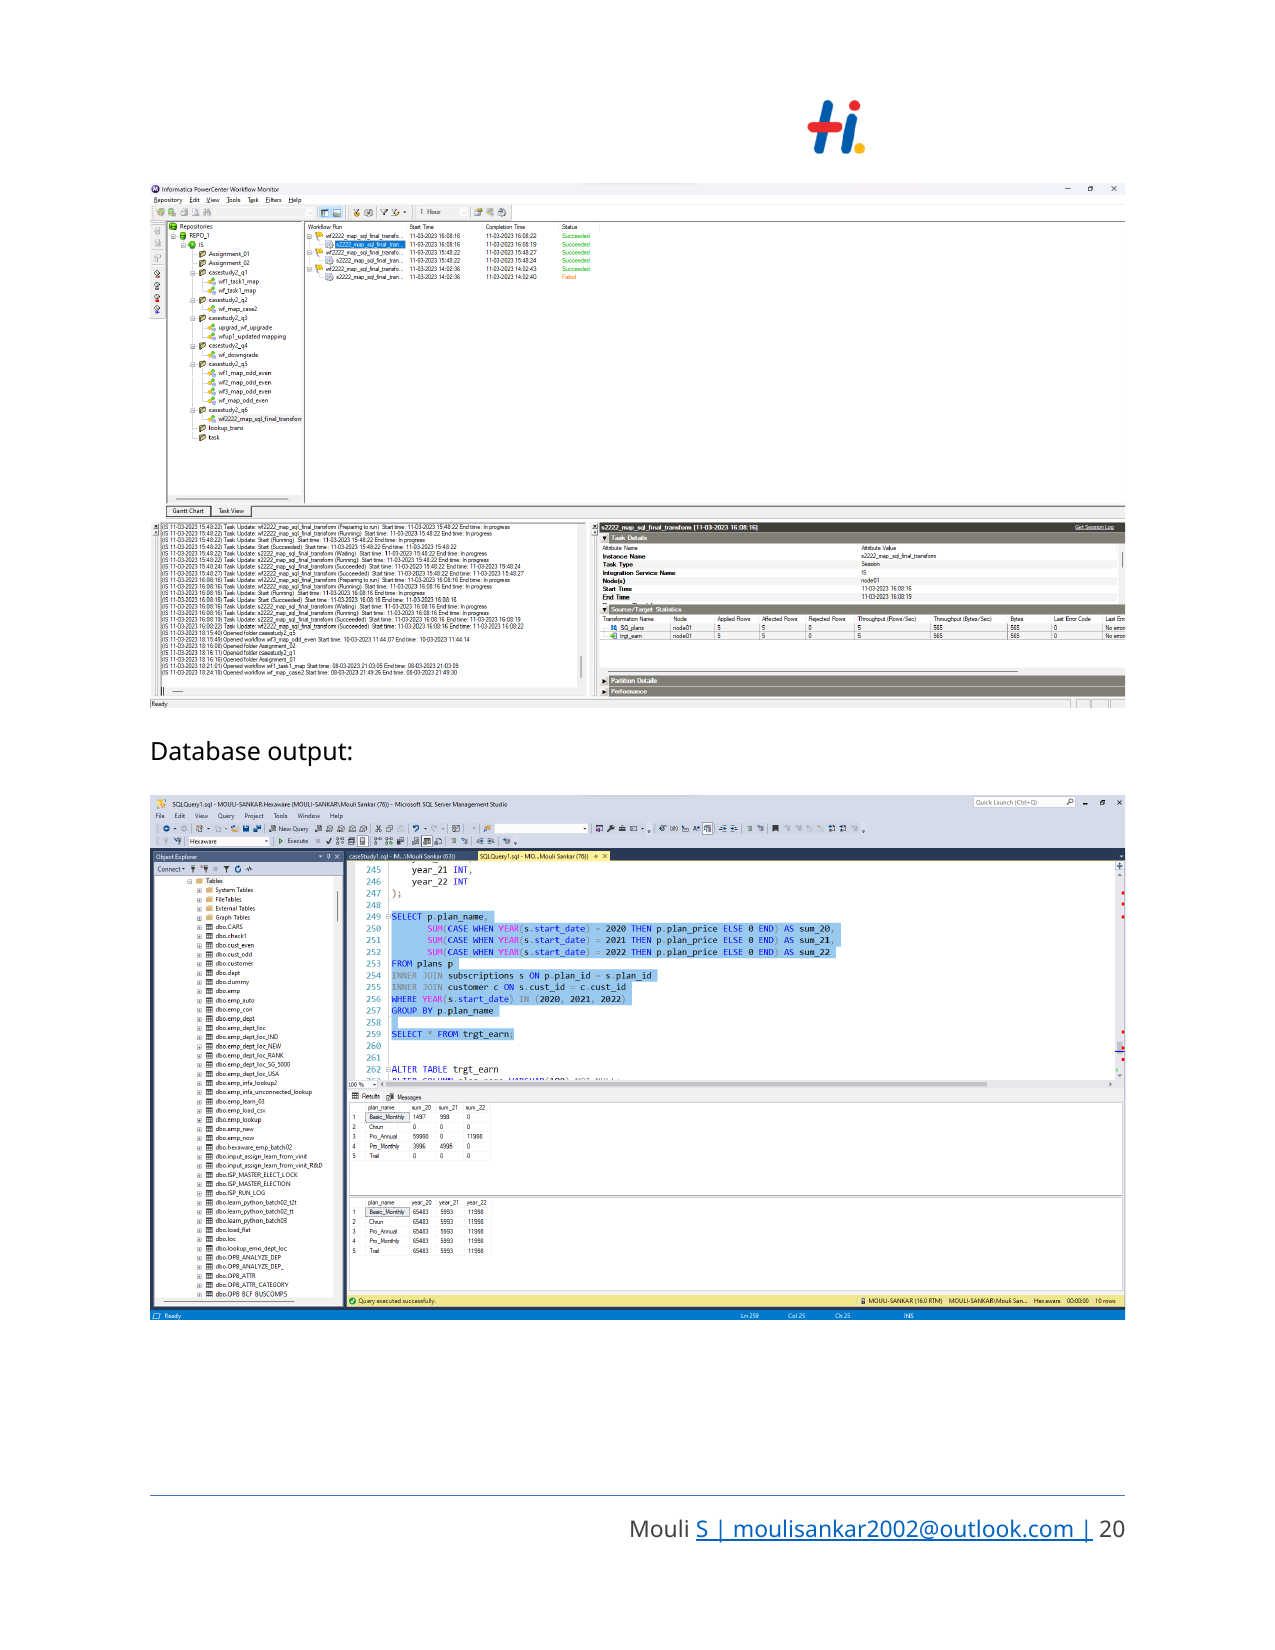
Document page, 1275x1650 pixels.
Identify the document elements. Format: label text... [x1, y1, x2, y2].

text Database output: [150, 733, 1125, 767]
picture [150, 75, 1125, 708]
picture [150, 795, 1125, 1320]
